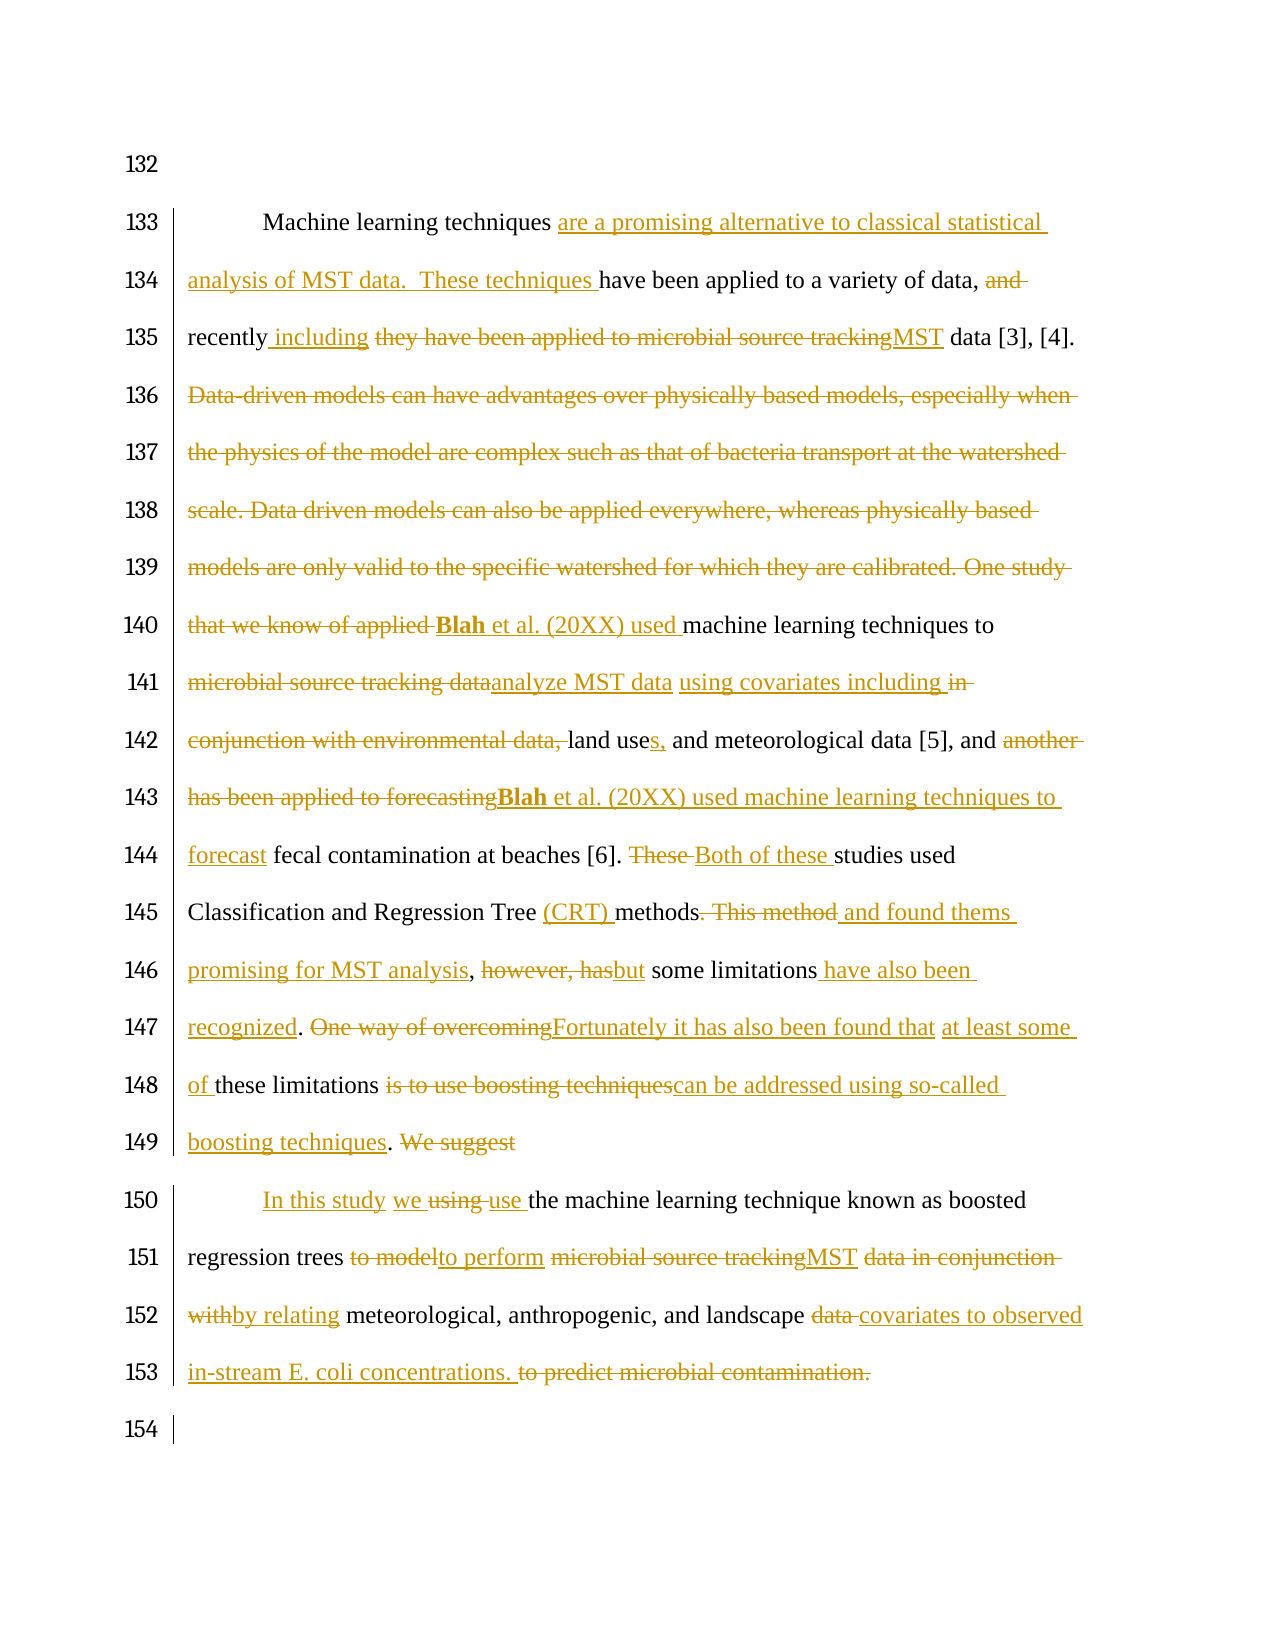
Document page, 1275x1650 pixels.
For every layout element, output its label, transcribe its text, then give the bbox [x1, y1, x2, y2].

text Machine learning techniques have been applied to a variety of data, recently data [3], [4]. machine learning techniques to land use and meteorological data [5], and fecal contamination at beaches [6]. studies used Classification and Regression Tree methods, some limitations. these limitations . [187, 207, 1087, 1156]
text the machine learning technique known as boosted regression trees meteorological, anthropogenic, and landscape [187, 1185, 1087, 1386]
